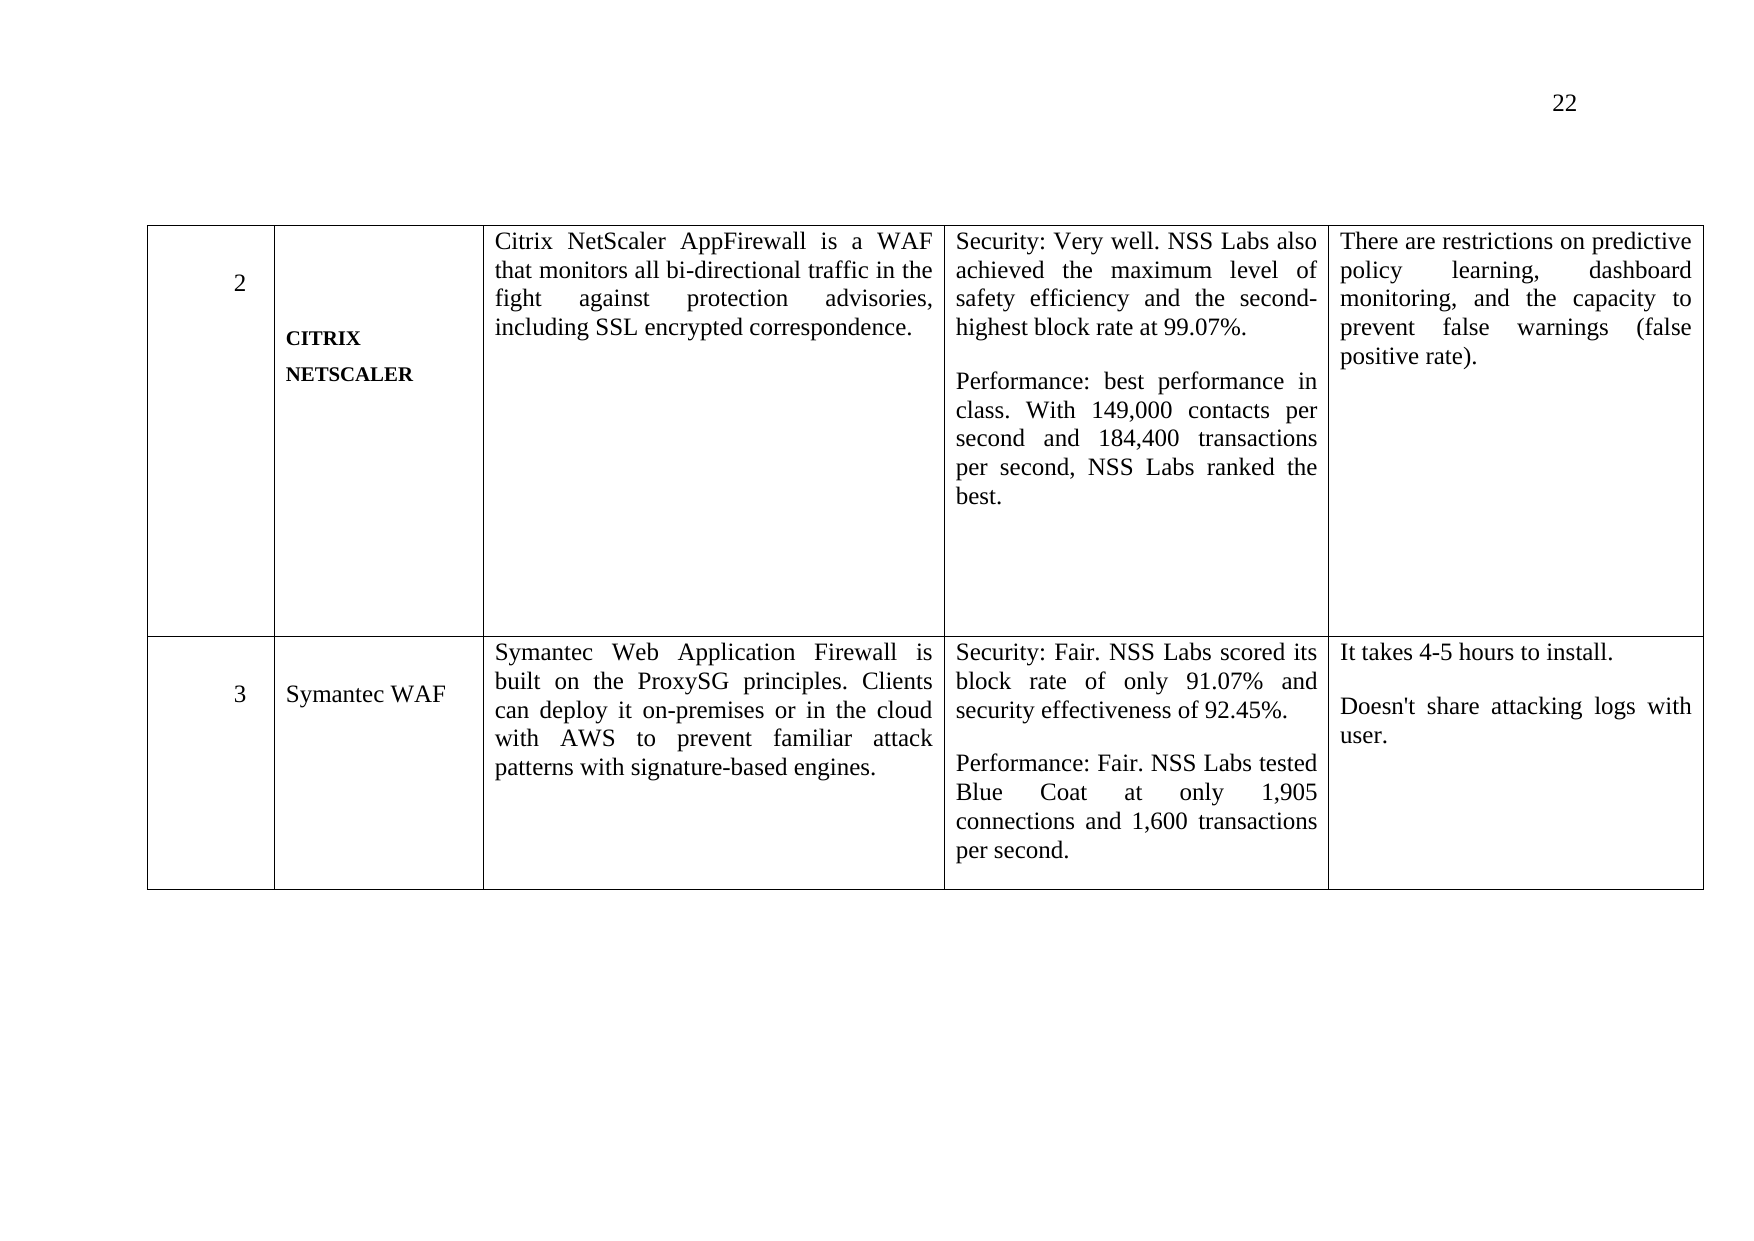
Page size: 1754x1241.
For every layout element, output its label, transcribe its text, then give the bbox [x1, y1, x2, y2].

table_cell Symantec Web Application Firewall is built on the ProxySG principles. Clients can deploy it on-premises or in the cloud with AWS to prevent familiar attack patterns with signature-based engines. [484, 637, 944, 888]
table_cell CITRIX NETSCALER [275, 226, 483, 636]
table_cell There are restrictions on predictive policy learning, dashboard monitoring, and the capacity to prevent false warnings (false positive rate). [1329, 226, 1703, 636]
table_cell 3 [148, 637, 274, 888]
table_cell 2 [148, 226, 274, 636]
table_cell Symantec WAF [275, 637, 483, 888]
table_cell Citrix NetScaler AppFirewall is a WAF that monitors all bi-directional traffic in the fight against protection advisories, including SSL encrypted correspondence. [484, 226, 944, 636]
table_cell Security: Very well. NSS Labs also achieved the maximum level of safety efficiency and the second-highest block rate at 99.07%. Performance: best performance in class. With 149,000 contacts per second and 184,400 transactions per second, NSS Labs ranked the best. [945, 226, 1328, 636]
table_cell It takes 4-5 hours to install. Doesn't share attacking logs with user. [1329, 637, 1703, 888]
table_cell Security: Fair. NSS Labs scored its block rate of only 91.07% and security effectiveness of 92.45%. Performance: Fair. NSS Labs tested Blue Coat at only 1,905 connections and 1,600 transactions per second. [945, 637, 1328, 888]
